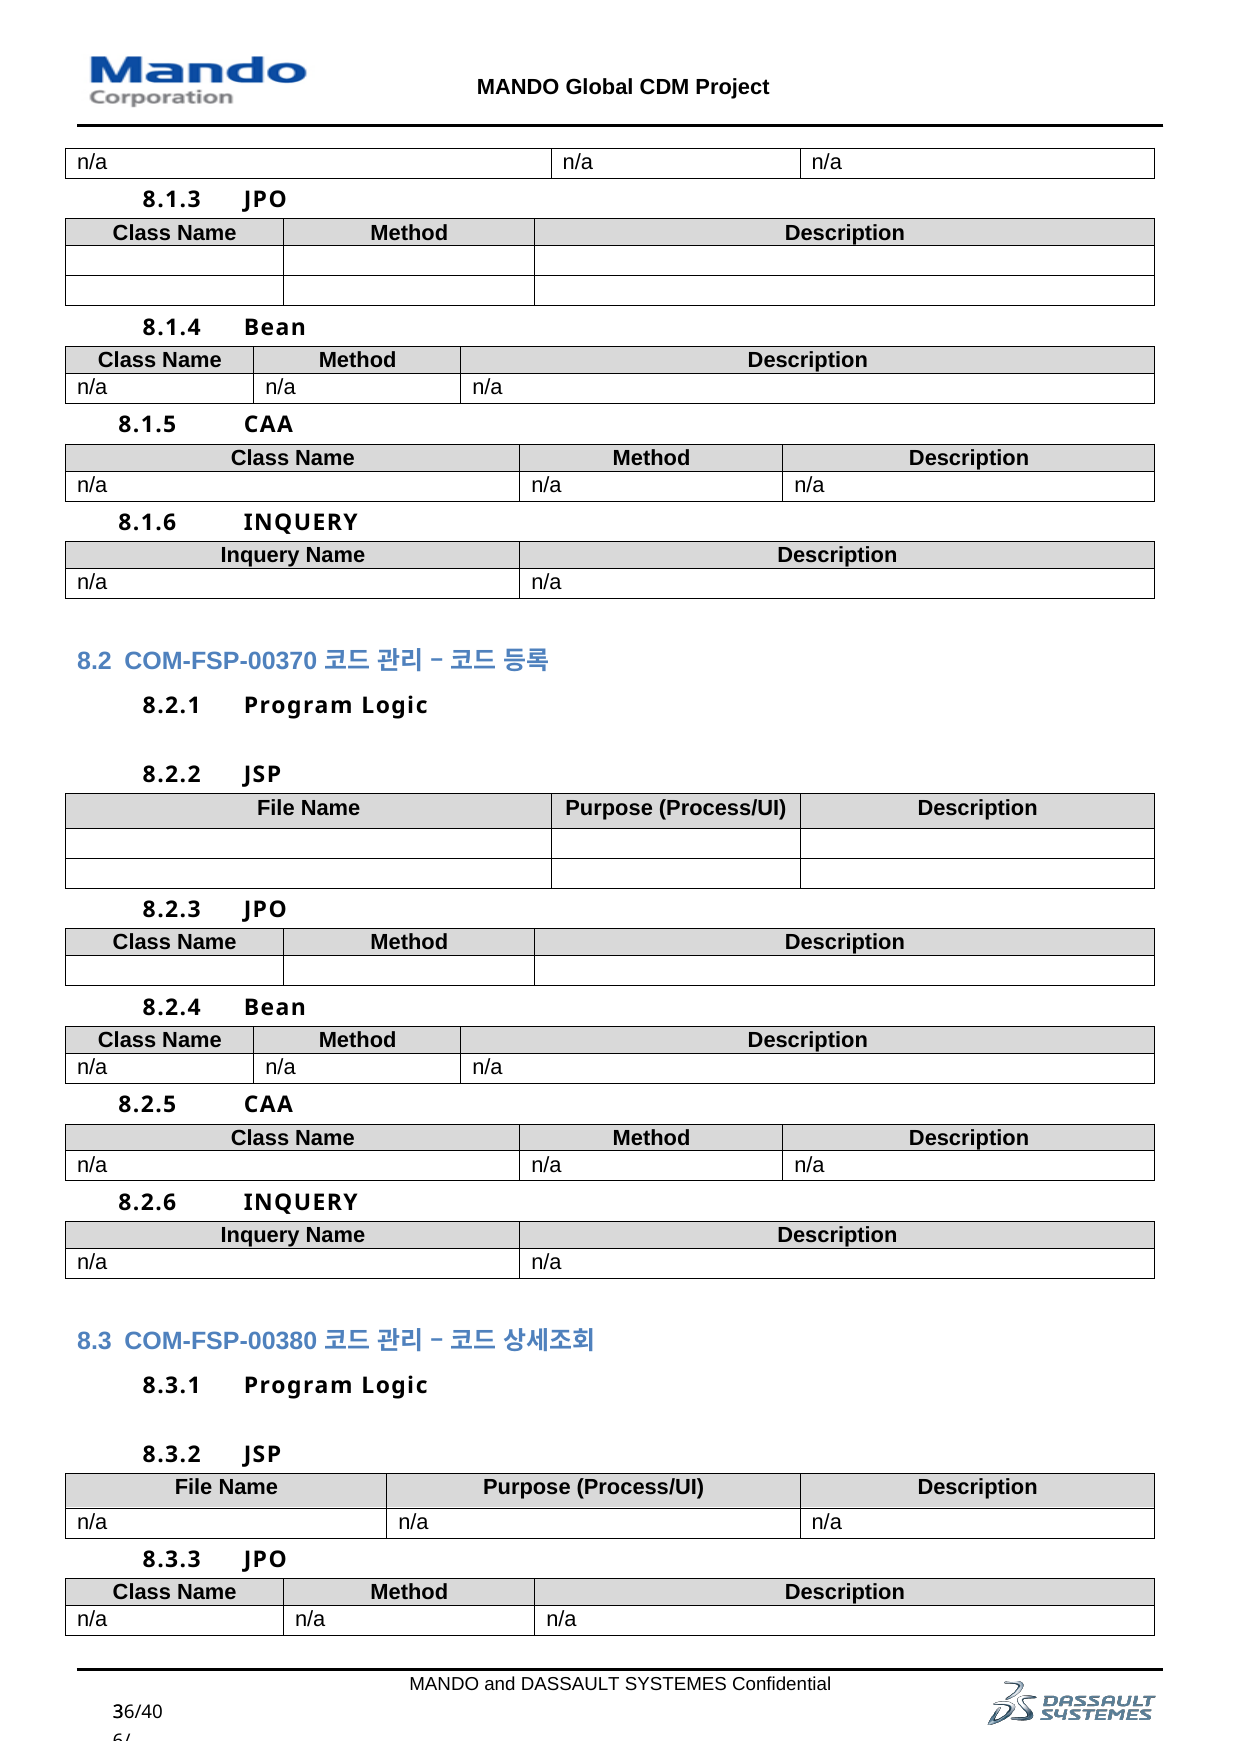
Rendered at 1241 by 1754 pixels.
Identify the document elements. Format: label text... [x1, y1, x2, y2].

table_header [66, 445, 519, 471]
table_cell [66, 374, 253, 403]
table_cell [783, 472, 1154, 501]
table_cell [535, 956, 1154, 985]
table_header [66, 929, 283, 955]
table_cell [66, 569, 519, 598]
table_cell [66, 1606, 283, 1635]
subtitle COM-FSP-00370 코드 관리 – 코드 등록 [77, 641, 1163, 677]
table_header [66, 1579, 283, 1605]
subtitle Bean [142, 990, 1163, 1022]
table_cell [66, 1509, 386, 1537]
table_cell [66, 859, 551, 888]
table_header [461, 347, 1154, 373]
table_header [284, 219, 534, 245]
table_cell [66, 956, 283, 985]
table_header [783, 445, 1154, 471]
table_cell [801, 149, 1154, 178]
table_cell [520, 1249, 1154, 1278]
subtitle Program Logic [142, 1369, 1163, 1401]
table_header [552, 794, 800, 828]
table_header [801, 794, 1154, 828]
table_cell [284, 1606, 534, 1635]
subtitle COM-FSP-00380 코드 관리 – 코드 상세조회 [77, 1321, 1163, 1357]
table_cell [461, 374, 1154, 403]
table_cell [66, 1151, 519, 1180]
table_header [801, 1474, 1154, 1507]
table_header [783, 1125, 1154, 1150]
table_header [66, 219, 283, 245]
subtitle JPO [142, 1543, 1163, 1574]
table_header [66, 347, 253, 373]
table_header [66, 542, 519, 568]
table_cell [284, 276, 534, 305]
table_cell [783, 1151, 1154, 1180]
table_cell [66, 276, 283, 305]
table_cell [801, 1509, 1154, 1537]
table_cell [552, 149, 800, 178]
subtitle JSP [142, 758, 1163, 789]
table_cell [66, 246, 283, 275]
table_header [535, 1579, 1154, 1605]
subtitle INQUERY [118, 506, 1163, 537]
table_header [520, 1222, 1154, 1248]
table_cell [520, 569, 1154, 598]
subtitle JPO [142, 183, 1163, 214]
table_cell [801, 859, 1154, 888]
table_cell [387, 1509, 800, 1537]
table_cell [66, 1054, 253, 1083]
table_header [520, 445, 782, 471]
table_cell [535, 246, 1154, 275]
subtitle JPO [142, 893, 1163, 924]
picture [76, 53, 319, 110]
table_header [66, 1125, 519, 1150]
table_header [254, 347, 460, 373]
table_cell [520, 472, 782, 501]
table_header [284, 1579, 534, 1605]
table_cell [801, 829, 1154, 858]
subtitle INQUERY [118, 1186, 1163, 1217]
subtitle Bean [142, 311, 1163, 342]
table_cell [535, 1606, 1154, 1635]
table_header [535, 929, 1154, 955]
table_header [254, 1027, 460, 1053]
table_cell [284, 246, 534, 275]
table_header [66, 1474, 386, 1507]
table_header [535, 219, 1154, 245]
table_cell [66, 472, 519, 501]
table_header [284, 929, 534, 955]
picture [987, 1681, 1164, 1725]
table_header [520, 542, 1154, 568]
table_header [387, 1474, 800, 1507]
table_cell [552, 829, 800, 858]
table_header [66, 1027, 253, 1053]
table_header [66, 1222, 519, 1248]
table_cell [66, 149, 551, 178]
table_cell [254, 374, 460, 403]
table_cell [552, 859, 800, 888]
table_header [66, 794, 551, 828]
subtitle CAA [118, 1088, 1163, 1119]
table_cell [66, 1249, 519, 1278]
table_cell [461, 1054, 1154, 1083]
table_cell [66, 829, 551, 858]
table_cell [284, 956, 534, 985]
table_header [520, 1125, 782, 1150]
subtitle CAA [118, 408, 1163, 439]
subtitle Program Logic [142, 689, 1163, 721]
subtitle JSP [142, 1438, 1163, 1469]
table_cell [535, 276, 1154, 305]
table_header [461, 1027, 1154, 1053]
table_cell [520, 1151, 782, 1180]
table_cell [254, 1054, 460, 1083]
